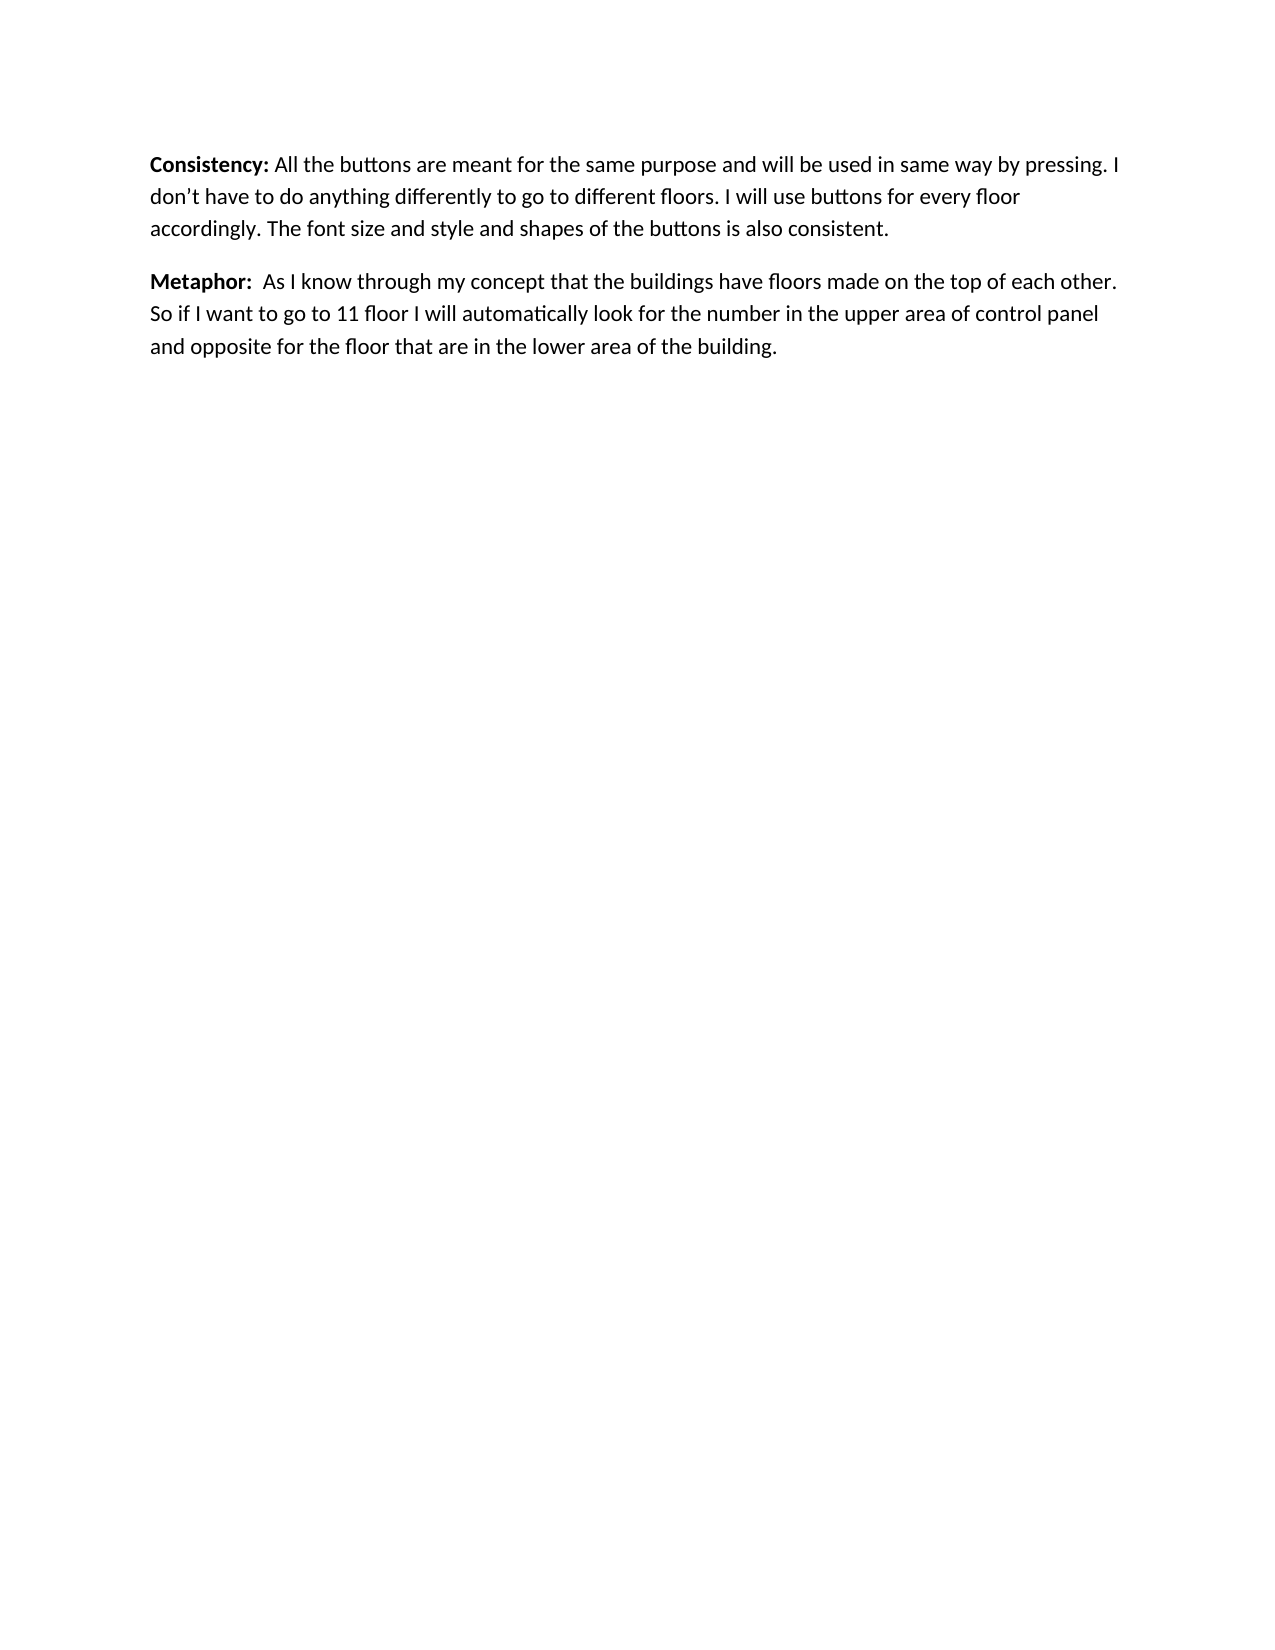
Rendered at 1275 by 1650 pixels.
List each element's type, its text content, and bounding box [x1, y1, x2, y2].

text Consistency: All the buttons are meant for the same purpose and will be used in same way by pressing. I don’t have to do anything differently to go to different floors. I will use buttons for every floor accordingly. The font size and style and shapes of the buttons is also consistent. [150, 150, 1125, 242]
text Metaphor: As I know through my concept that the buildings have floors made on the top of each other. So if I want to go to 11 floor I will automatically look for the number in the upper area of control panel and opposite for the floor that are in the lower area of the building. [150, 267, 1125, 360]
